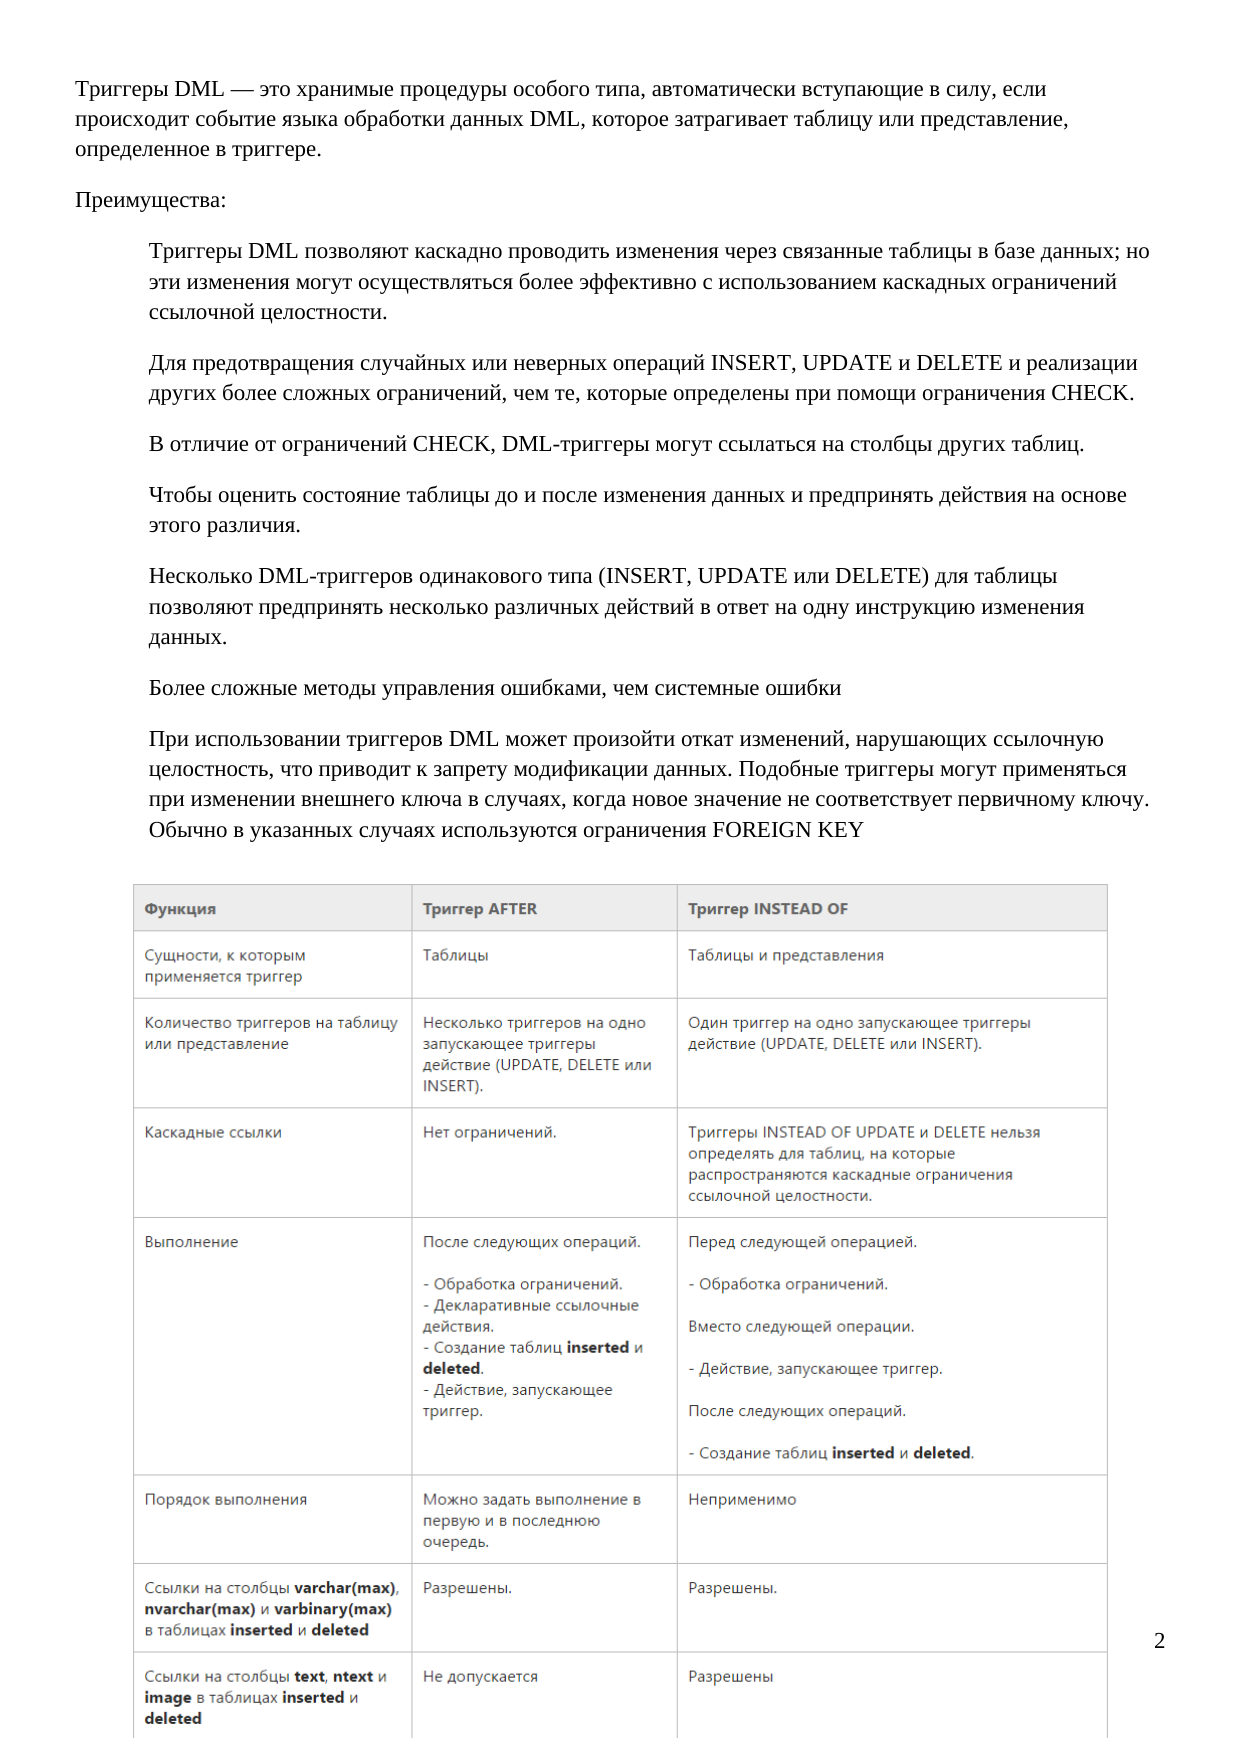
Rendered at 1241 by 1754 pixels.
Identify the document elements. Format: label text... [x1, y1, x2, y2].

text Преимущества: [75, 186, 1165, 213]
text Несколько DML-триггеров одинакового типа (INSERT, UPDATE или DELETE) для таблицы позволяют предпринять несколько различных действий в ответ на одну инструкцию изменения данных. [149, 562, 1165, 649]
picture [114, 877, 1131, 1738]
text Более сложные методы управления ошибками, чем системные ошибки [149, 674, 1165, 700]
text Триггеры DML — это хранимые процедуры особого типа, автоматически вступающие в силу, если происходит событие языка обработки данных DML, которое затрагивает таблицу или представление, определенное в триггере. [75, 75, 1165, 162]
text Чтобы оценить состояние таблицы до и после изменения данных и предпринять действия на основе этого различия. [149, 481, 1165, 538]
text При использовании триггеров DML может произойти откат изменений, нарушающих ссылочную целостность, что приводит к запрету модификации данных. Подобные триггеры могут применяться при изменении внешнего ключа в случаях, когда новое значение не соответствует первичному ключу. Обычно в указанных случаях используются ограничения FOREIGN KEY [149, 725, 1165, 842]
text Для предотвращения случайных или неверных операций INSERT, UPDATE и DELETE и реализации других более сложных ограничений, чем те, которые определены при помощи ограничения CHECK. [149, 349, 1165, 406]
text Триггеры DML позволяют каскадно проводить изменения через связанные таблицы в базе данных; но эти изменения могут осуществляться более эффективно с использованием каскадных ограничений ссылочной целостности. [149, 237, 1165, 324]
text В отличие от ограничений CHECK, DML-триггеры могут ссылаться на столбцы других таблиц. [149, 430, 1165, 457]
